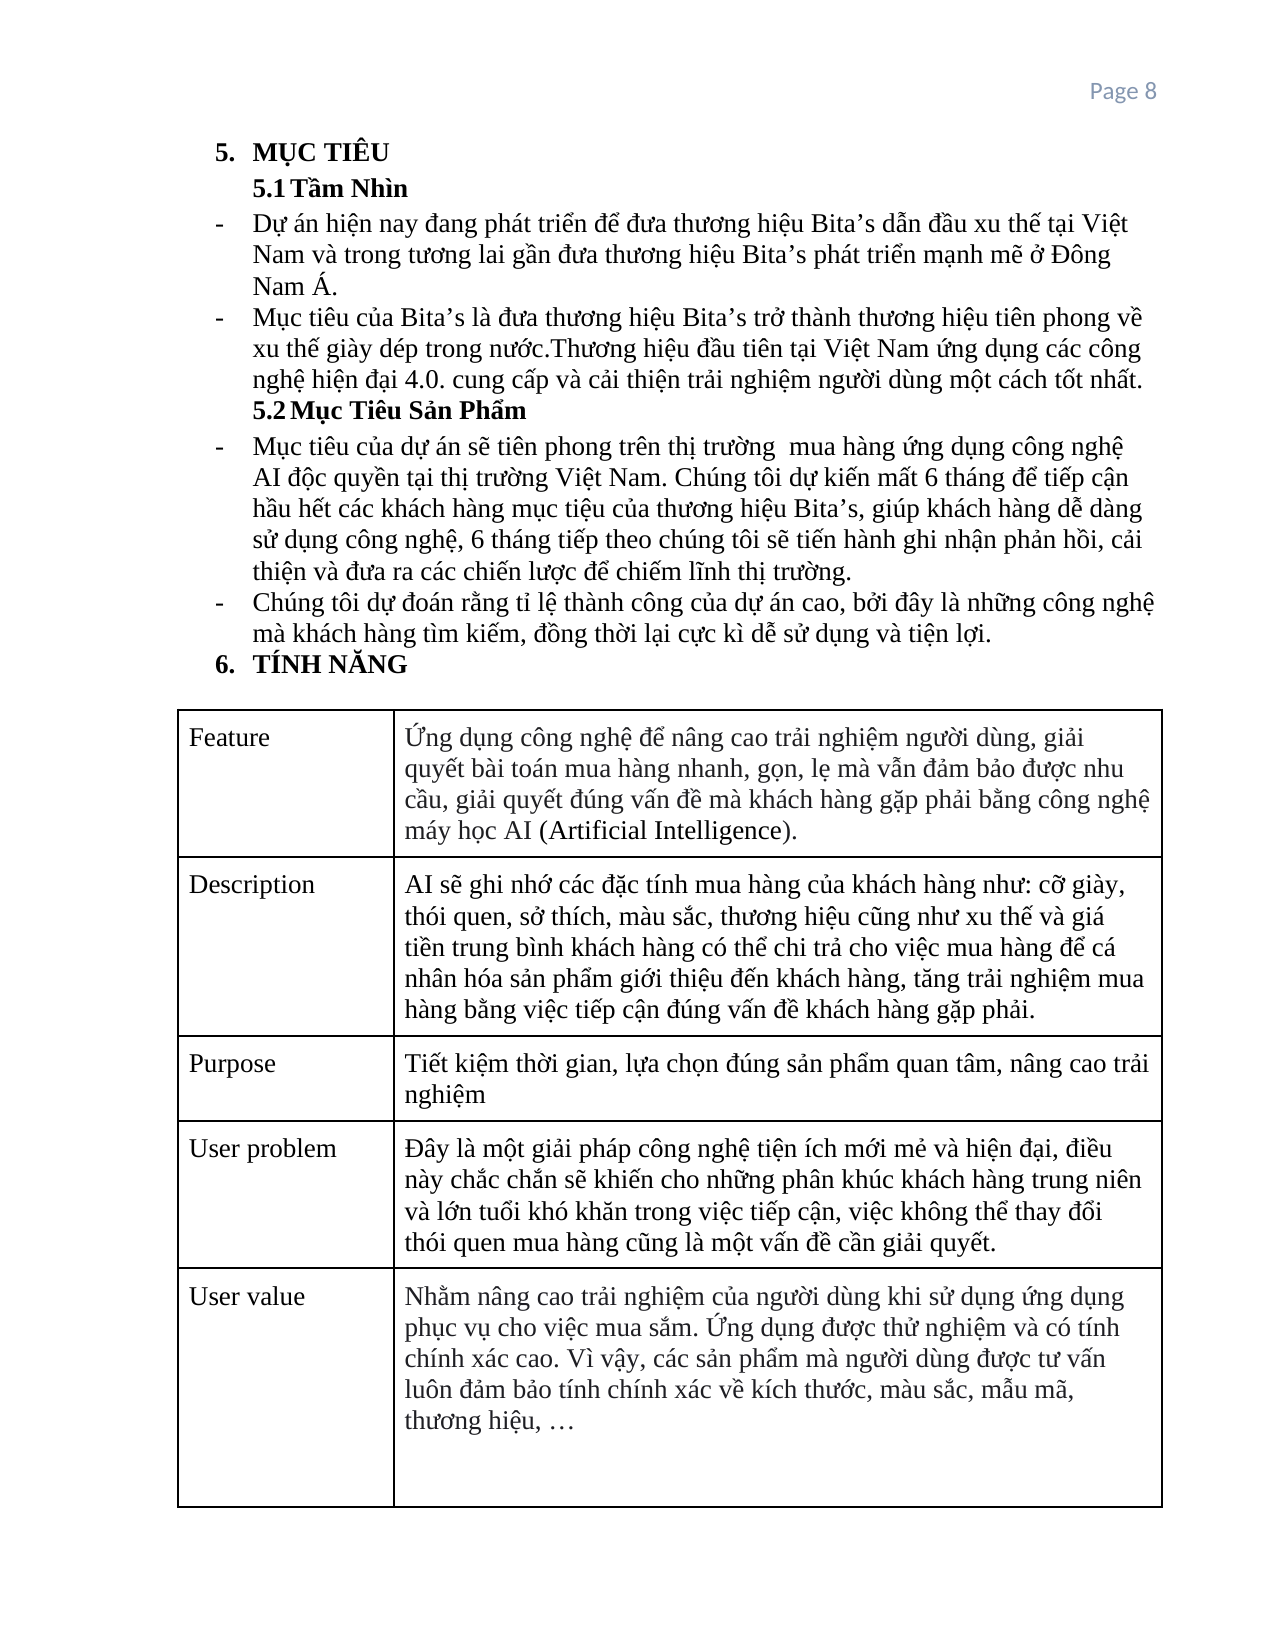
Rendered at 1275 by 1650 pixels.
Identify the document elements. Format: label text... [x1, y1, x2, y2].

table_cell User problem [179, 1122, 393, 1267]
list Chúng tôi dự đoán rằng tỉ lệ thành công của dự án cao, bởi đây là những công nghệ mà khách hàng tìm kiếm, đồng thời lại cực kì dễ sử dụng và tiện lợi. [215, 586, 1157, 648]
list Mục tiêu của Bita’s là đưa thương hiệu Bita’s trở thành thương hiệu tiên phong về xu thế giày dép trong nước.Thương hiệu đầu tiên tại Việt Nam ứng dụng các công nghệ hiện đại 4.0. cung cấp và cải thiện trải nghiệm người dùng một cách tốt nhất. [215, 301, 1157, 394]
list TÍNH NĂNG [215, 648, 1157, 679]
list Tầm Nhìn [252, 172, 1157, 203]
table_header Ứng dụng công nghệ để nâng cao trải nghiệm người dùng, giải quyết bài toán mua hàng nhanh, gọn, lẹ mà vẫn đảm bảo được nhu cầu, giải quyết đúng vấn đề mà khách hàng gặp phải bằng công nghệ máy học AI (Artificial Intelligence). [395, 711, 1161, 856]
table_cell Tiết kiệm thời gian, lựa chọn đúng sản phẩm quan tâm, nâng cao trải nghiệm [395, 1037, 1161, 1120]
table_header Feature [179, 711, 393, 856]
list Mục tiêu của dự án sẽ tiên phong trên thị trường mua hàng ứng dụng công nghệ AI độc quyền tại thị trường Việt Nam. Chúng tôi dự kiến mất 6 tháng để tiếp cận hầu hết các khách hàng mục tiệu của thương hiệu Bita’s, giúp khách hàng dễ dàng sử dụng công nghệ, 6 tháng tiếp theo chúng tôi sẽ tiến hành ghi nhận phản hồi, cải thiện và đưa ra các chiến lược để chiếm lĩnh thị trường. [215, 430, 1157, 586]
list MỤC TIÊU [215, 136, 1157, 167]
list Dự án hiện nay đang phát triển để đưa thương hiệu Bita’s dẫn đầu xu thế tại Việt Nam và trong tương lai gần đưa thương hiệu Bita’s phát triển mạnh mẽ ở Đông Nam Á. [215, 207, 1157, 301]
table_cell Purpose [179, 1037, 393, 1120]
table_cell AI sẽ ghi nhớ các đặc tính mua hàng của khách hàng như: cỡ giày, thói quen, sở thích, màu sắc, thương hiệu cũng như xu thế và giá tiền trung bình khách hàng có thể chi trả cho việc mua hàng để cá nhân hóa sản phẩm giới thiệu đến khách hàng, tăng trải nghiệm mua hàng bằng việc tiếp cận đúng vấn đề khách hàng gặp phải. [395, 858, 1161, 1034]
table_cell User value [179, 1269, 393, 1506]
table_cell Description [179, 858, 393, 1034]
list Mục Tiêu Sản Phẩm [252, 394, 1157, 426]
